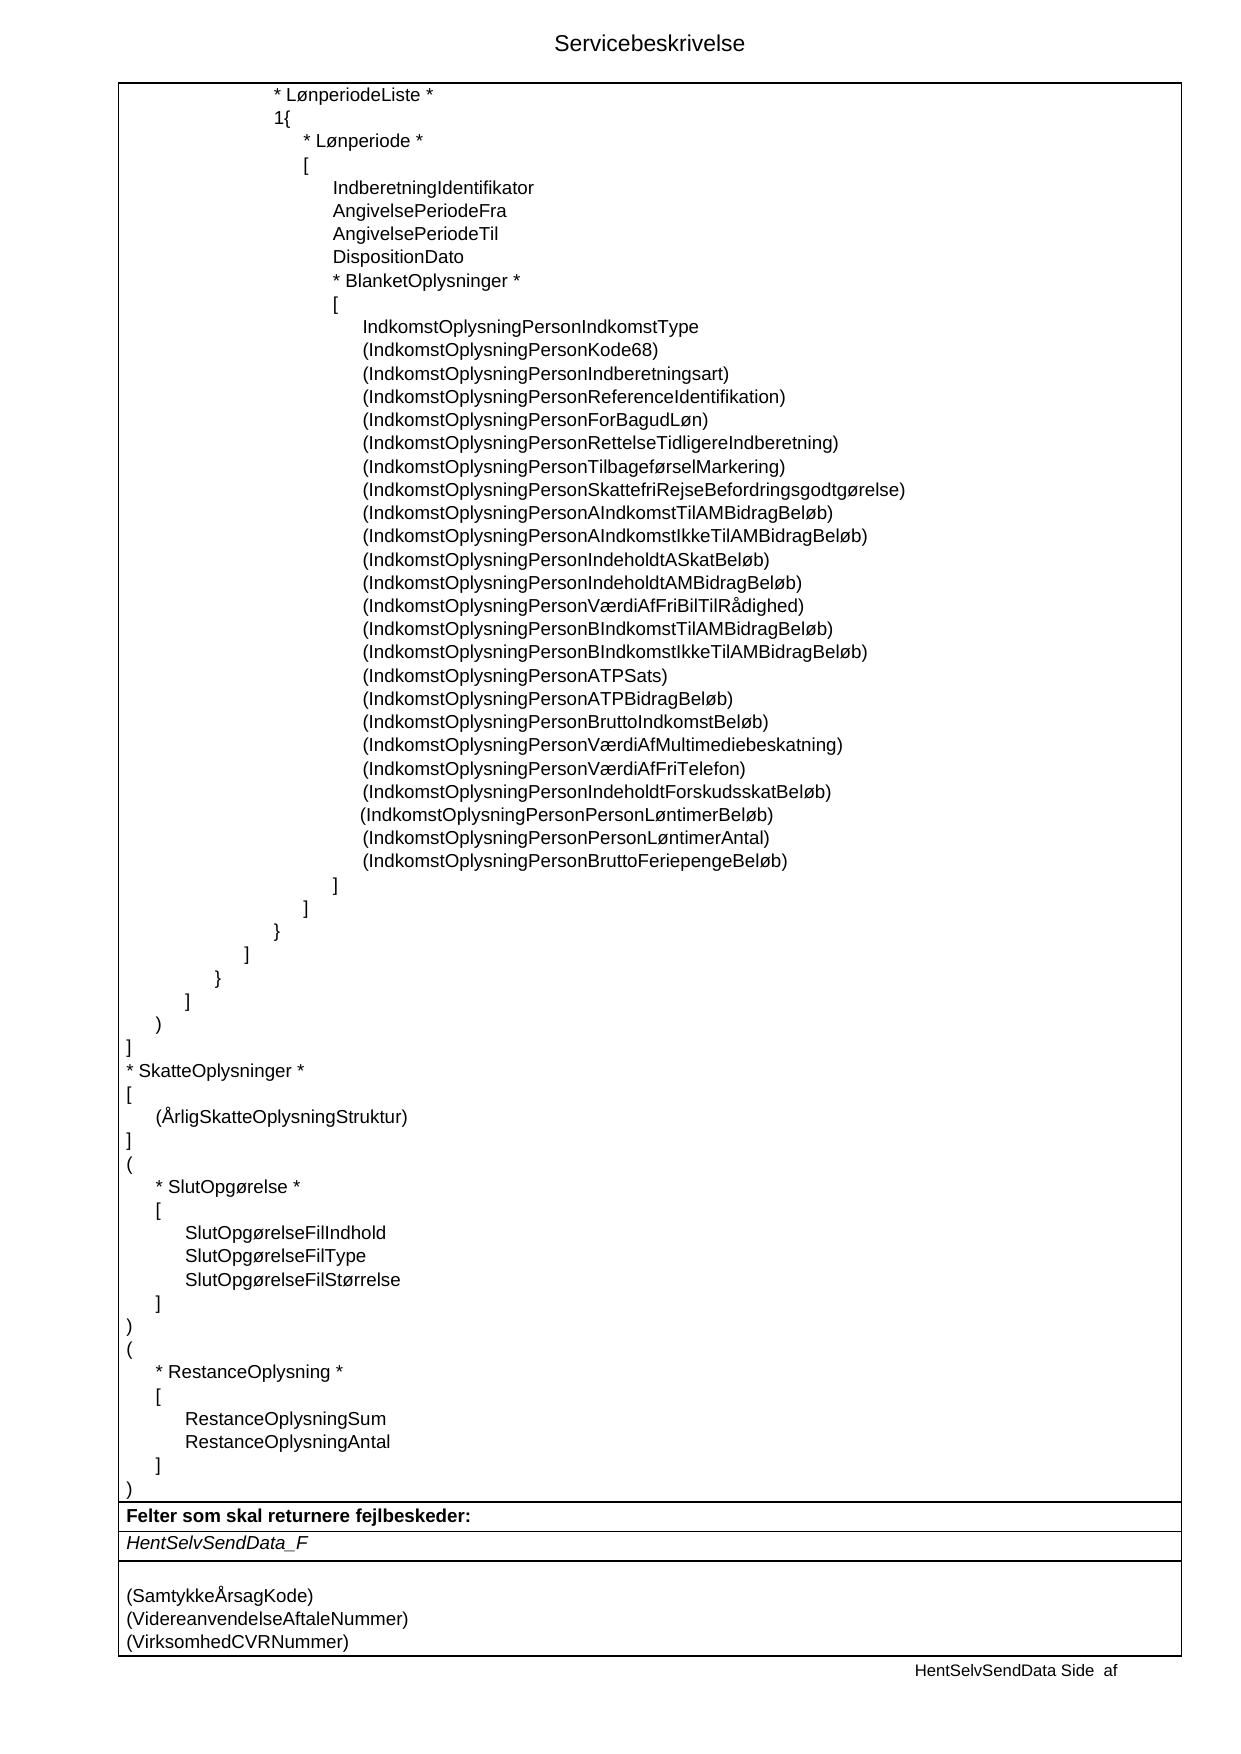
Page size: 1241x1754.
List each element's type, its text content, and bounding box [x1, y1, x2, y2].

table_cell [119, 1562, 1181, 1655]
table_cell HentSelvSendData_F [119, 1532, 1181, 1560]
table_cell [119, 84, 1181, 1501]
table_cell Felter som skal returnere fejlbeskeder: [119, 1503, 1181, 1531]
